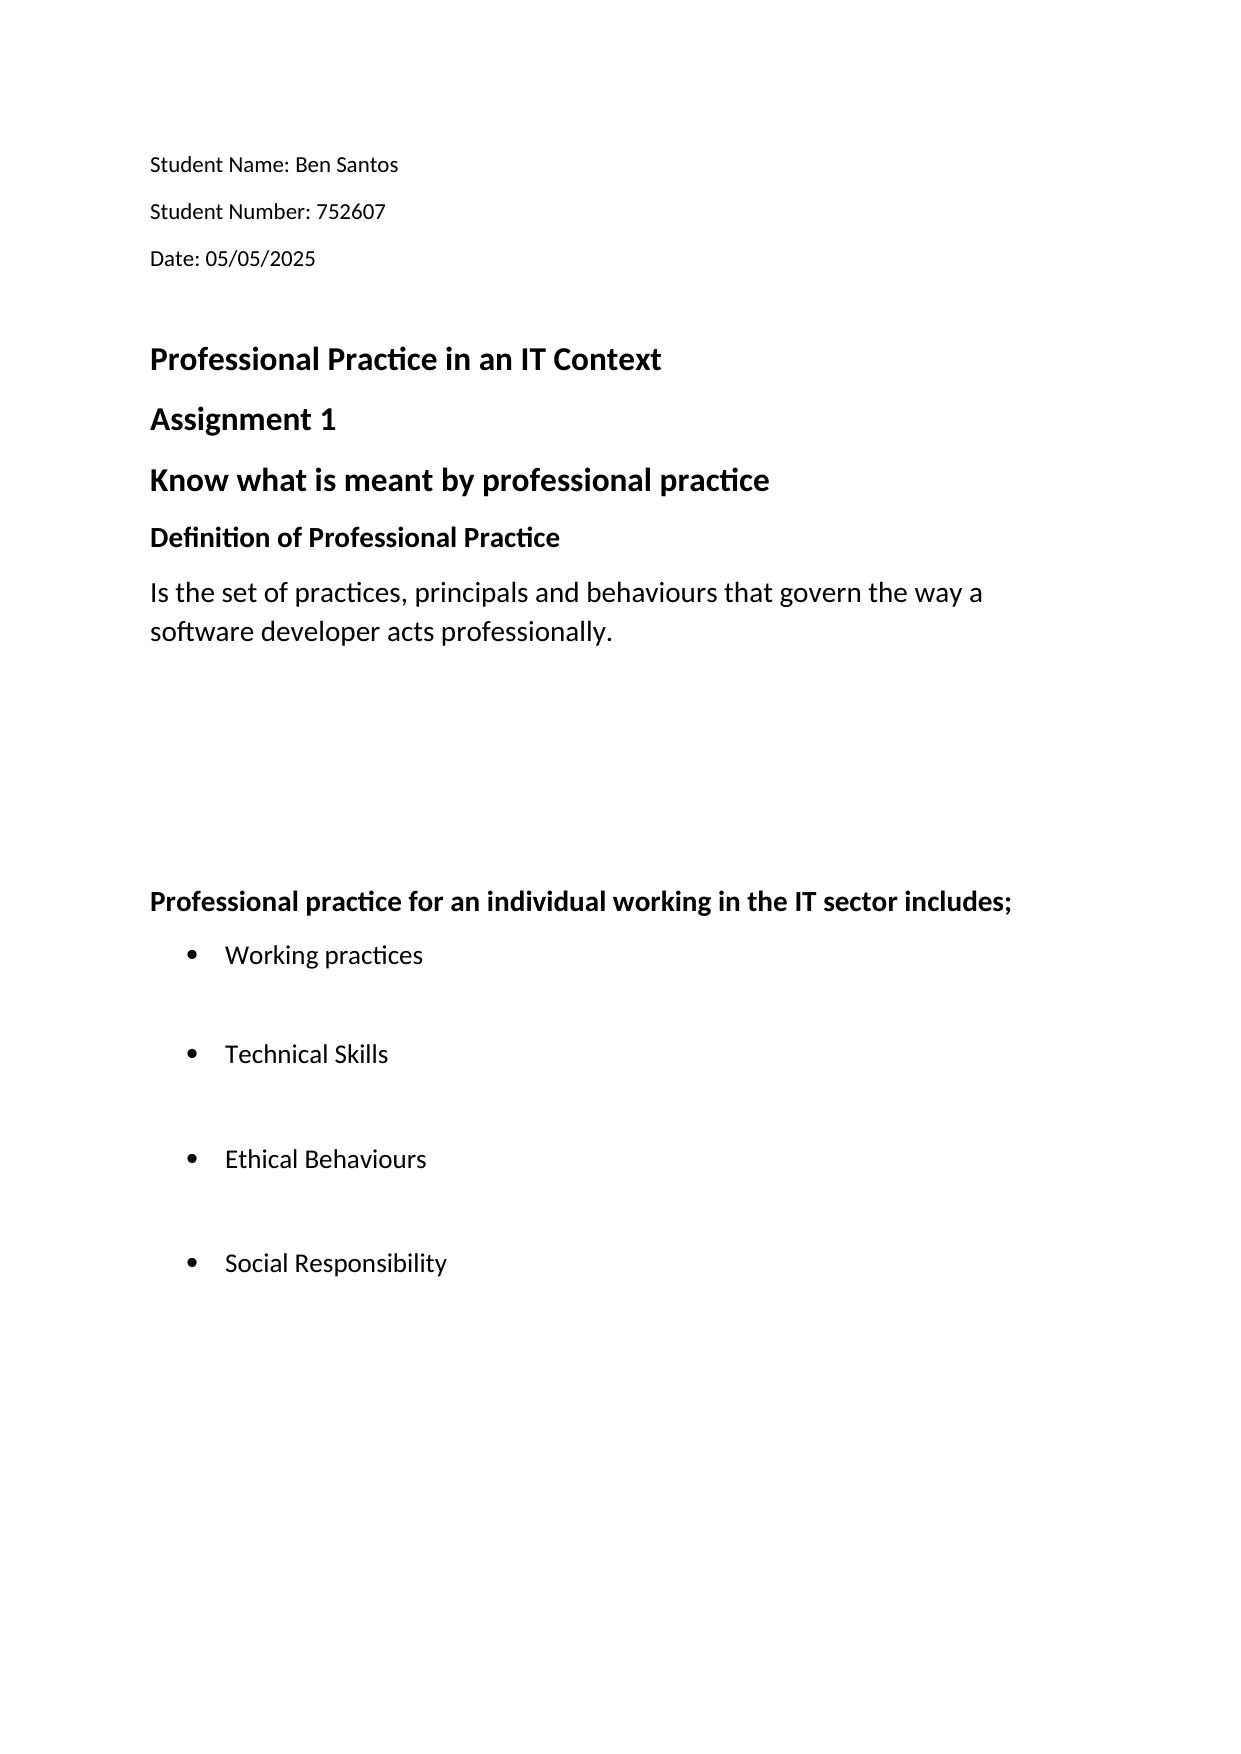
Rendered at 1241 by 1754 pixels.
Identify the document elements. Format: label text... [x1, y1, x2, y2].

text Student Name: Ben Santos [150, 150, 1090, 178]
list Social Responsibility [187, 1246, 1090, 1279]
list Ethical Behaviours [187, 1142, 1090, 1175]
text Professional practice for an individual working in the IT sector includes; [150, 883, 1090, 918]
text Date: 05/05/2025 [150, 244, 1090, 272]
list Working practices [187, 938, 1090, 971]
text Student Number: 752607 [150, 197, 1090, 225]
text Assignment 1 [150, 398, 1090, 439]
list Technical Skills [187, 1037, 1090, 1070]
text Professional Practice in an IT Context [150, 337, 1090, 378]
text Definition of Professional Practice [150, 519, 1090, 555]
text Is the set of practices, principals and behaviours that govern the way a software developer acts professionally. [150, 574, 1090, 648]
text Know what is meant by professional practice [150, 459, 1090, 499]
